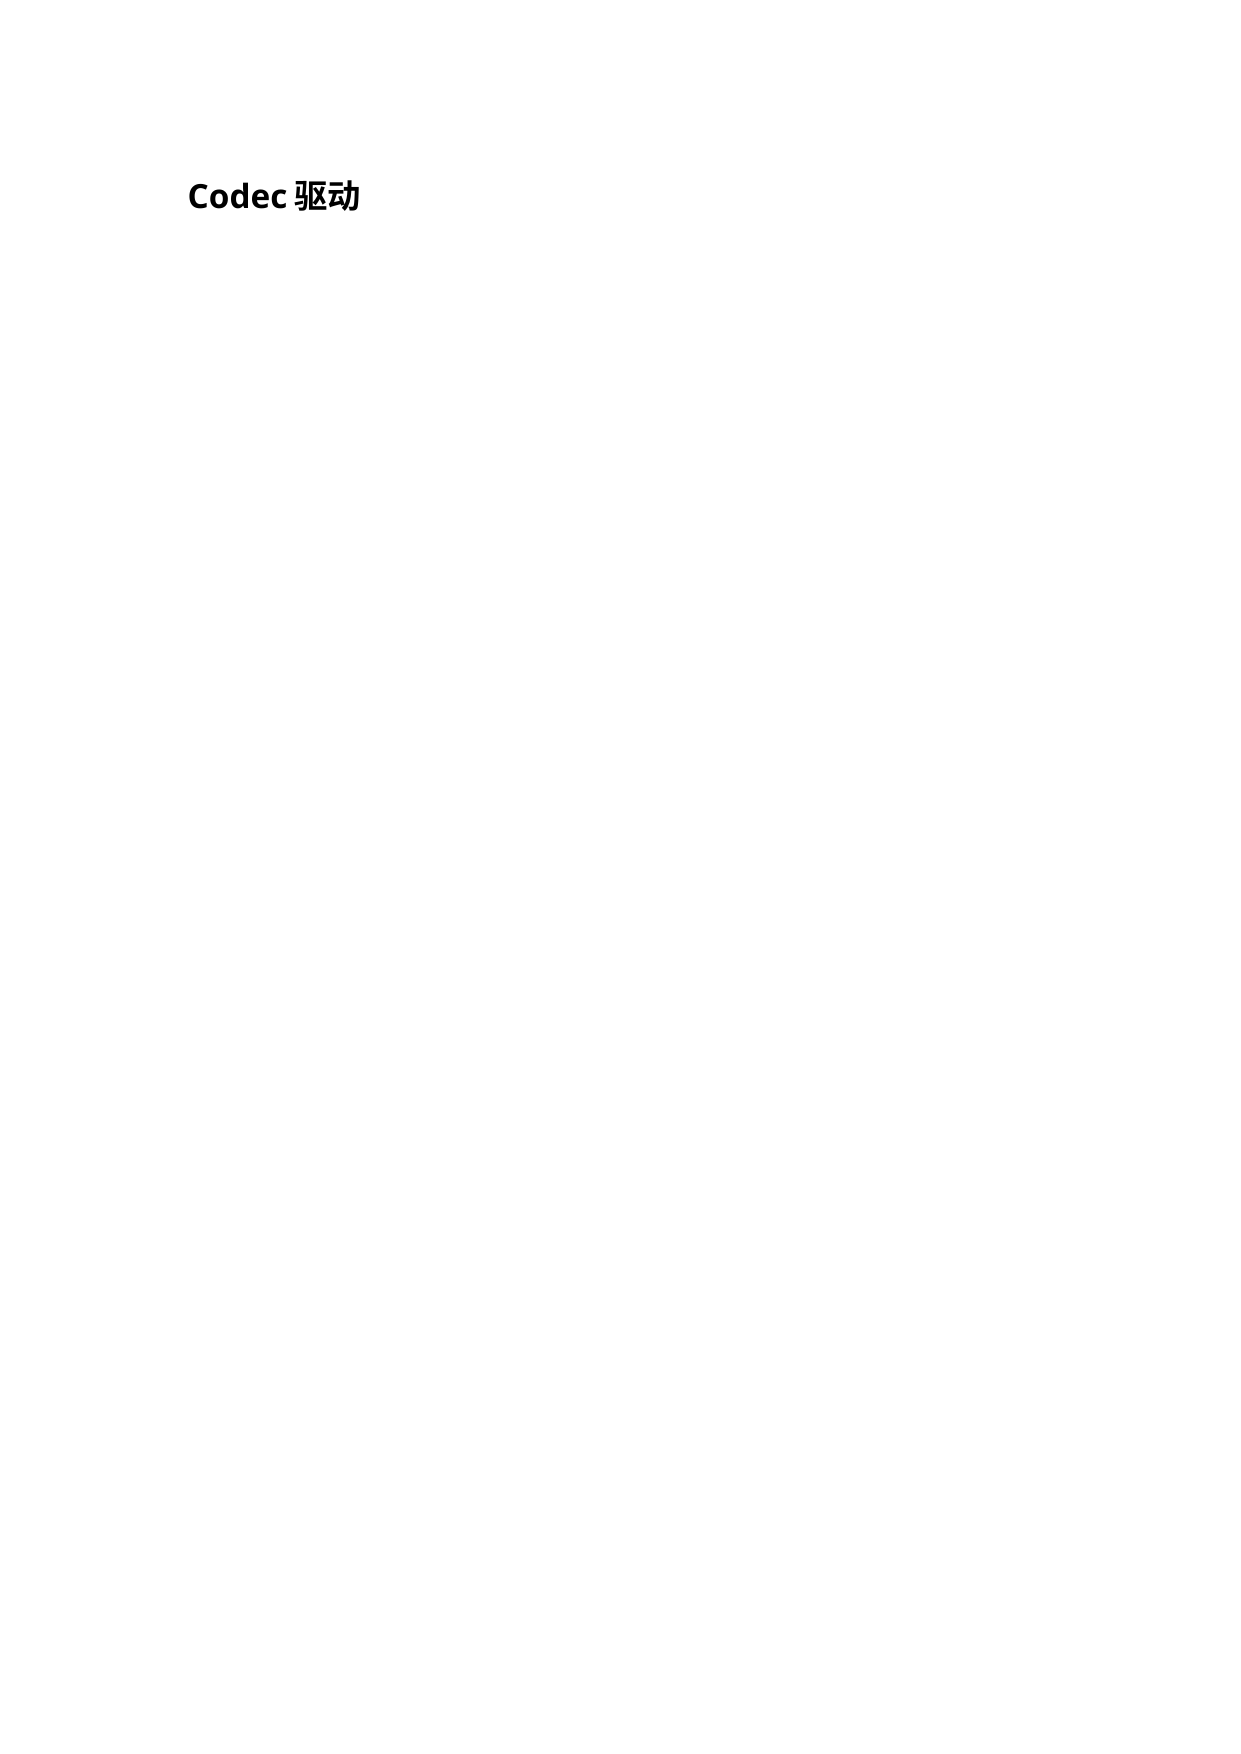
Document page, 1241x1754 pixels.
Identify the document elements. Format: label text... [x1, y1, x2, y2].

subtitle Codec驱动 [187, 162, 1053, 227]
